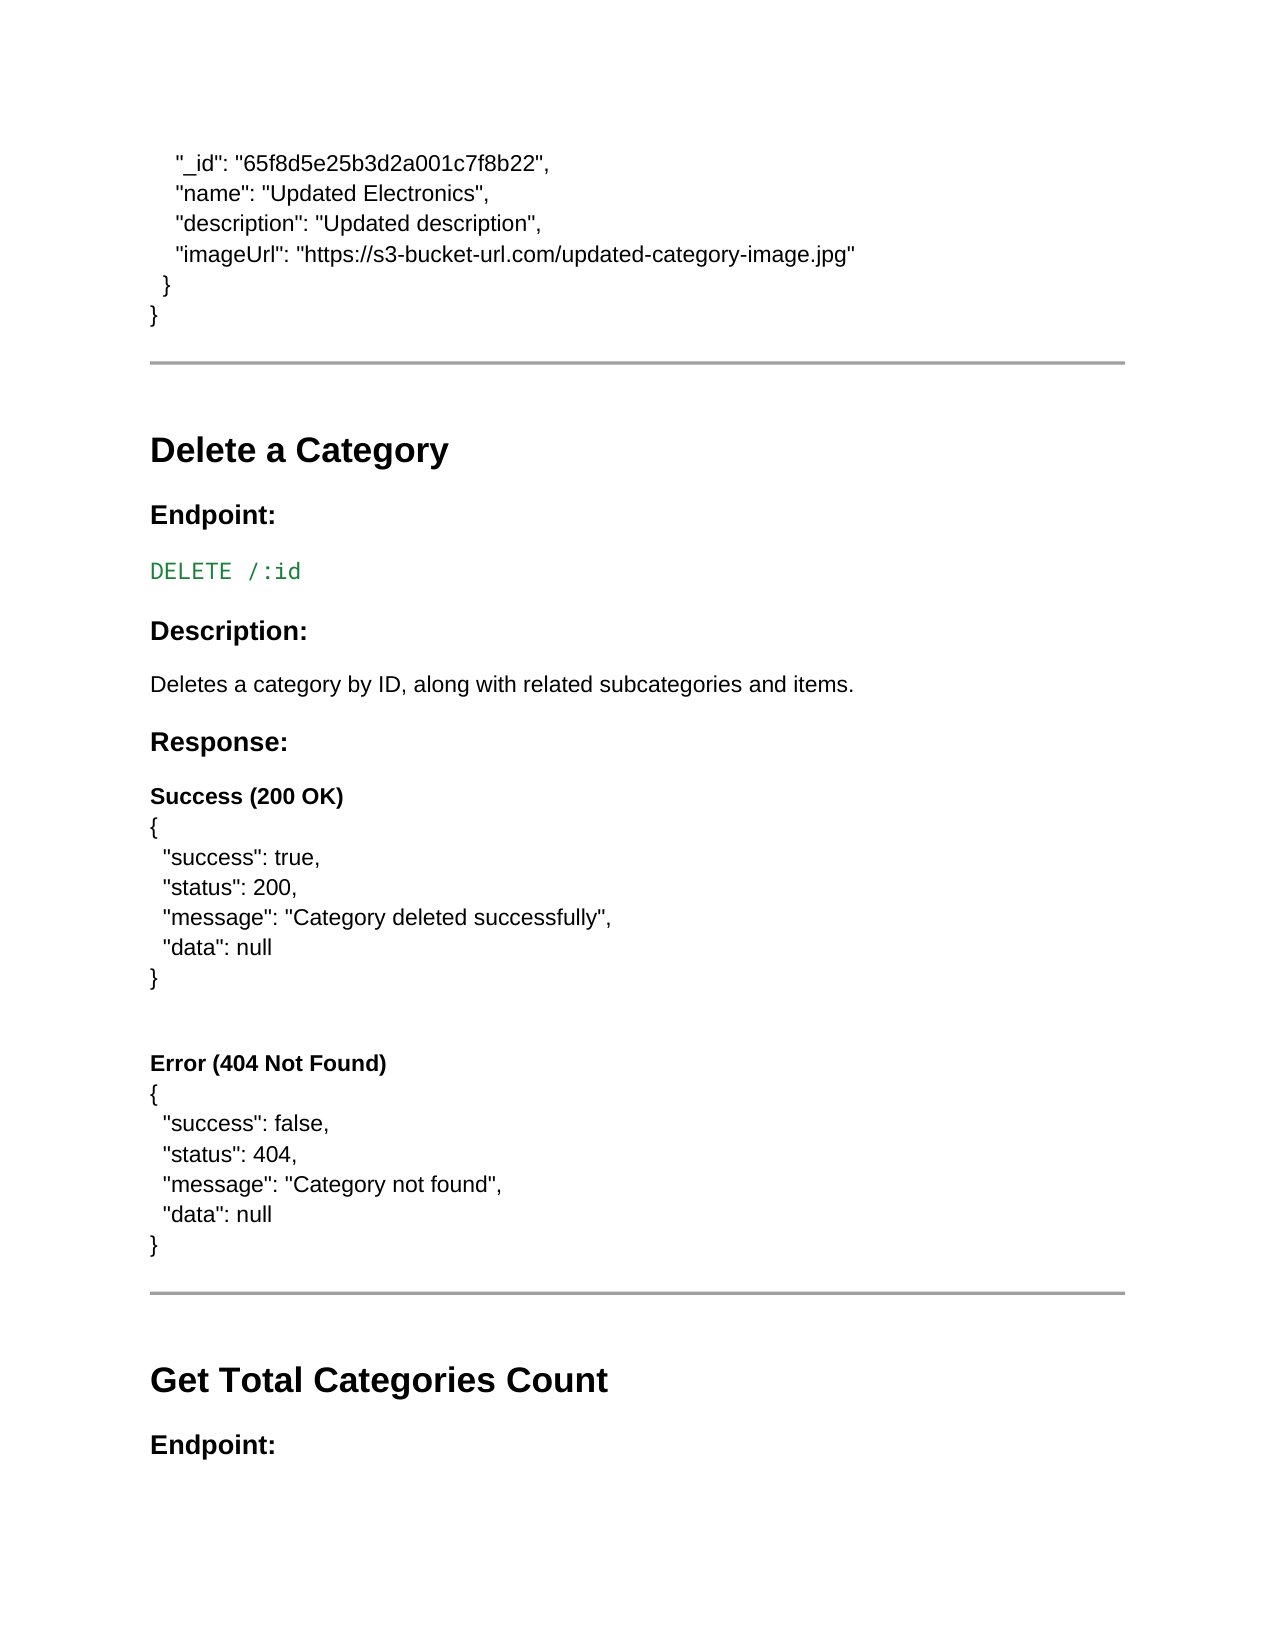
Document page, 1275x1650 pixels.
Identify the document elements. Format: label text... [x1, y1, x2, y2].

text "data": null [150, 934, 1125, 960]
text "name": "Updated Electronics", [150, 180, 1125, 207]
subtitle Description: [150, 615, 1125, 646]
text "message": "Category deleted successfully", [150, 904, 1125, 930]
text } [150, 1231, 1125, 1258]
text { [150, 813, 1125, 839]
text "message": "Category not found", [150, 1171, 1125, 1197]
text "status": 404, [150, 1141, 1125, 1167]
text "status": 200, [150, 874, 1125, 900]
subtitle Error (404 Not Found) [150, 1050, 1125, 1076]
subtitle Delete a Category [150, 429, 1125, 470]
text "success": false, [150, 1110, 1125, 1137]
text Deletes a category by ID, along with related subcategories and items. [150, 671, 1125, 697]
text DELETE /:id [150, 555, 1125, 586]
text "imageUrl": "https://s3-bucket-url.com/updated-category-image.jpg" [150, 241, 1125, 267]
text } [150, 271, 1125, 297]
subtitle Get Total Categories Count [150, 1359, 1125, 1400]
text "_id": "65f8d5e25b3d2a001c7f8b22", [150, 150, 1125, 176]
text } [150, 964, 1125, 991]
text "description": "Updated description", [150, 210, 1125, 237]
subtitle Success (200 OK) [150, 783, 1125, 809]
subtitle Response: [150, 726, 1125, 758]
subtitle Endpoint: [150, 1429, 1125, 1461]
text } [150, 301, 1125, 327]
text "success": true, [150, 843, 1125, 870]
subtitle Endpoint: [150, 499, 1125, 530]
text { [150, 1080, 1125, 1107]
text "data": null [150, 1201, 1125, 1227]
